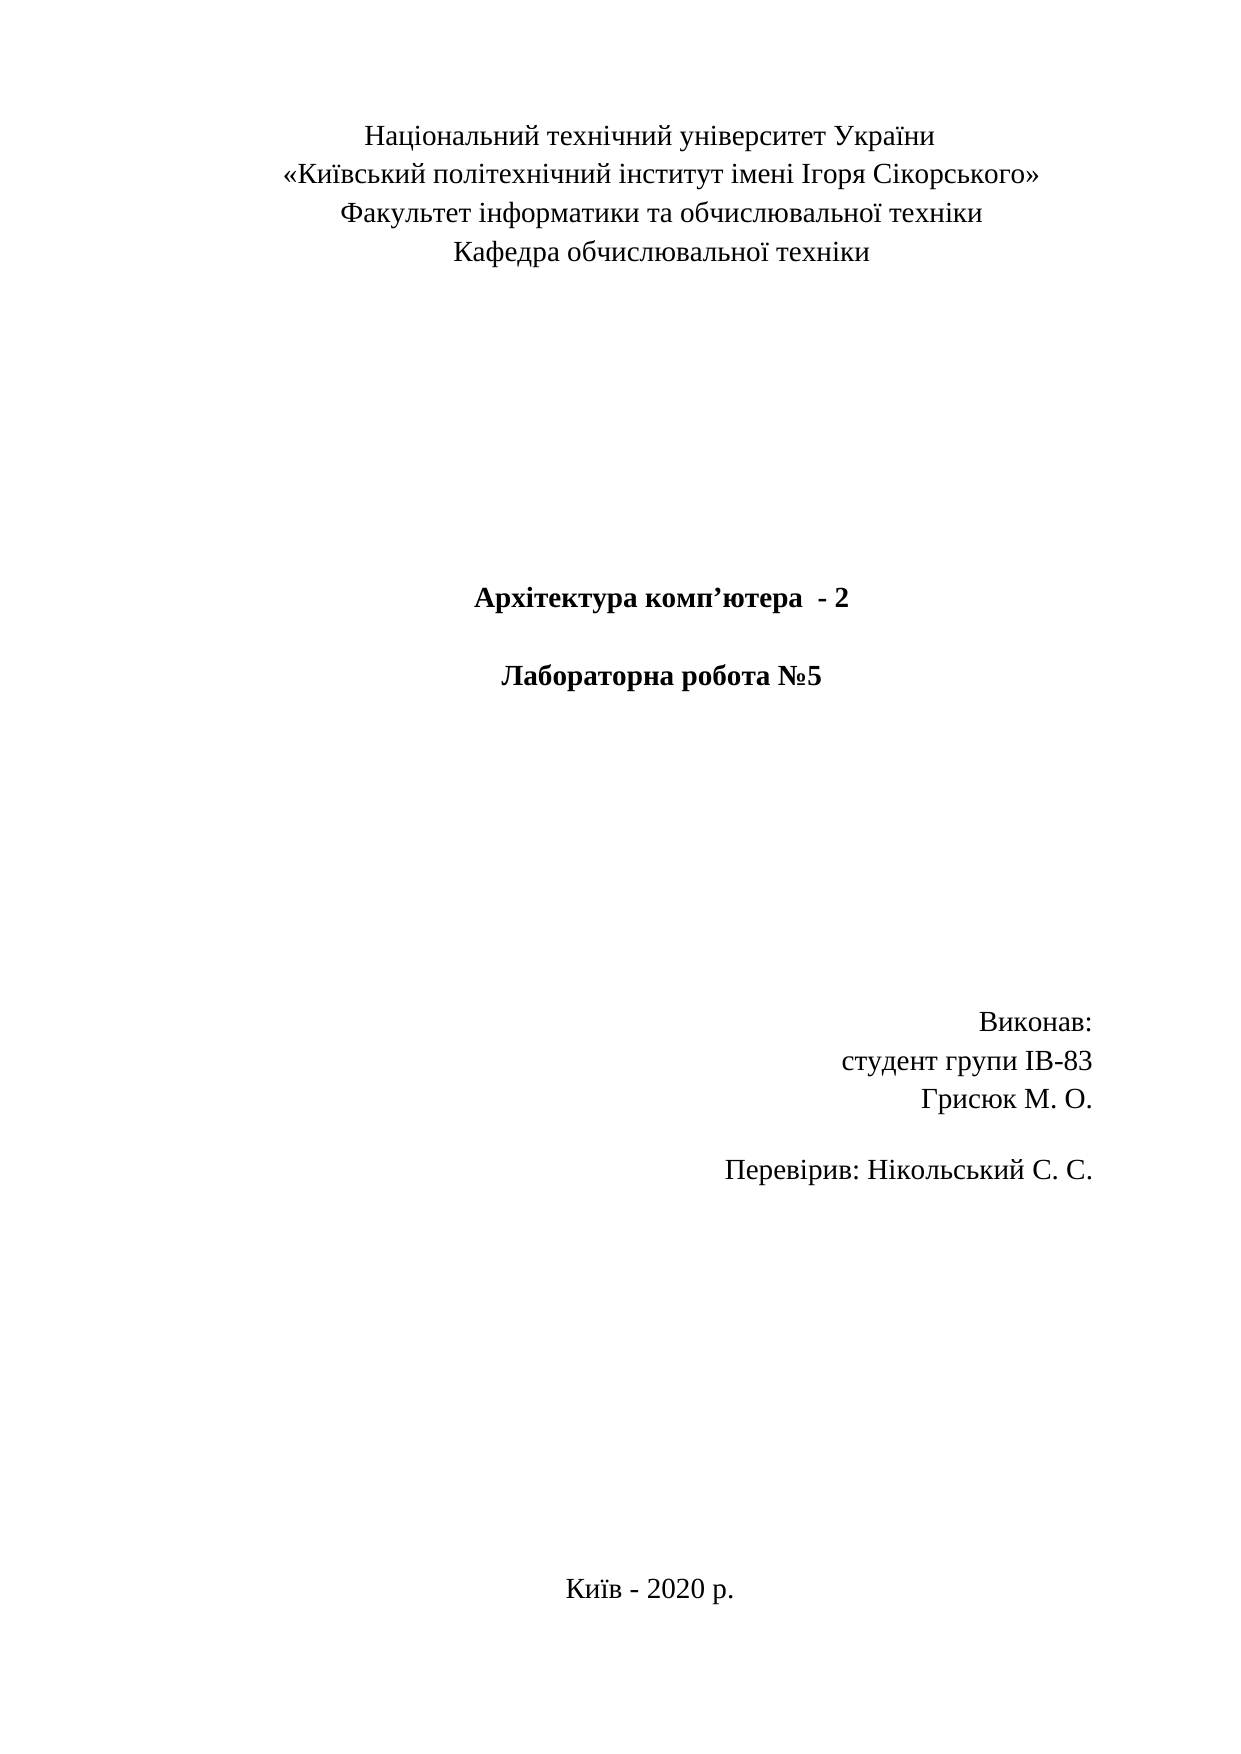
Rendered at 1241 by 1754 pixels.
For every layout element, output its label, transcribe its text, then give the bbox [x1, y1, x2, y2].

text «Київський політехнічний інститут імені Ігоря Сікорського» [171, 157, 1152, 190]
text Виконав: [171, 1004, 1093, 1038]
text Факультет інформатики та обчислювальної техніки [171, 195, 1152, 229]
text Грисюк М. О. [171, 1082, 1093, 1115]
text Лабораторна робота №5 [171, 658, 1152, 691]
text Архітектура комп’ютера - 2 [171, 581, 1152, 614]
text Національний технічний університет України [148, 118, 1152, 152]
text студент групи ІВ-83 [171, 1043, 1093, 1077]
text Кафедра обчислювальної техніки [171, 234, 1152, 267]
text Київ - 2020 р. [148, 1571, 1152, 1604]
text Перевірив: Нікольський C. C. [171, 1152, 1093, 1186]
